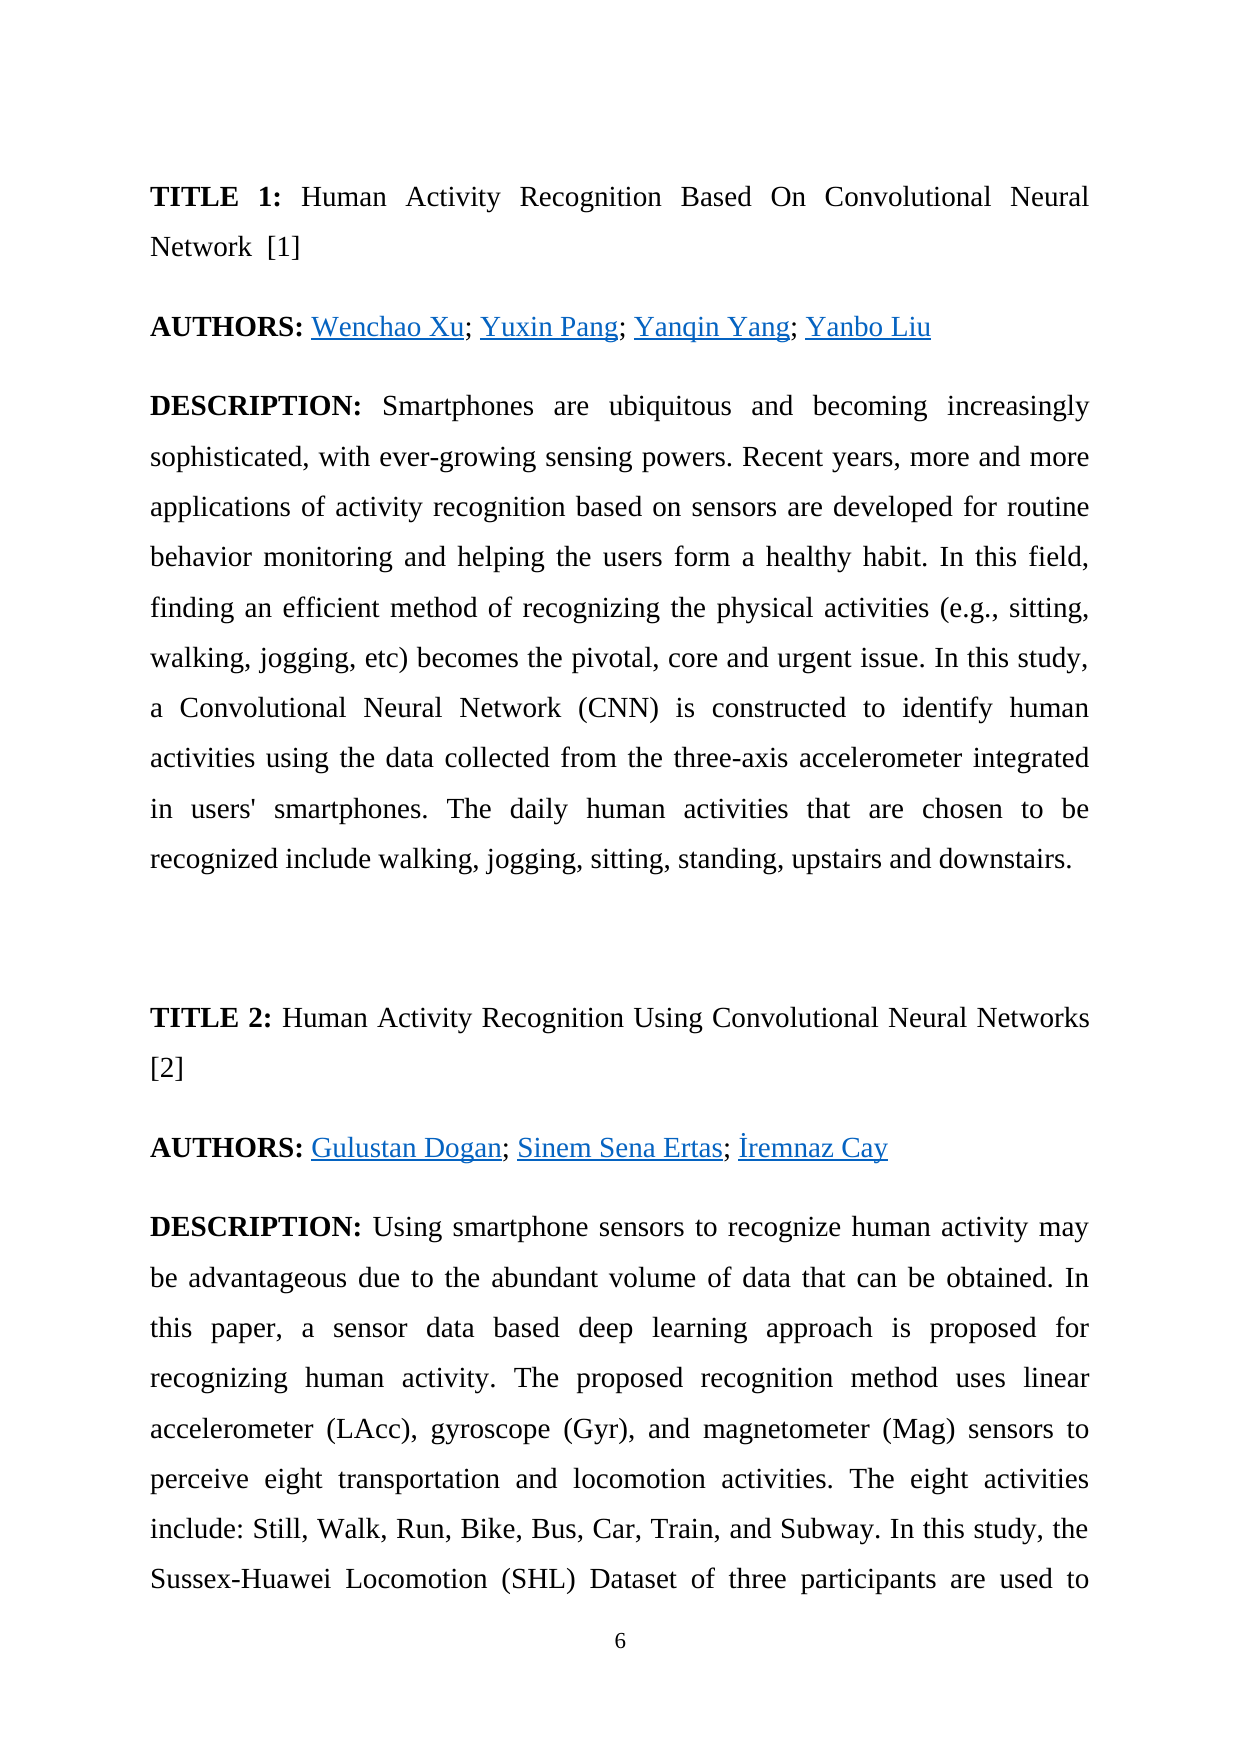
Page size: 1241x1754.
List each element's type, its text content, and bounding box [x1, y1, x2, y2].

text AUTHORS: Gulustan Dogan; Sinem Sena Ertas; İremnaz Cay [150, 1130, 1090, 1163]
text TITLE 1: Human Activity Recognition Based On Convolutional Neural Network [1] [150, 179, 1090, 263]
text TITLE 2: Human Activity Recognition Using Convolutional Neural Networks [2] [150, 1000, 1090, 1084]
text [150, 1209, 1090, 1595]
text DESCRIPTION: Smartphones are ubiquitous and becoming increasingly sophisticated, with ever-growing sensing powers. Recent years, more and more applications of activity recognition based on sensors are developed for routine behavior monitoring and helping the users form a healthy habit. In this field, finding an efficient method of recognizing the physical activities (e.g., sitting, walking, jogging, etc) becomes the pivotal, core and urgent issue. In this study, a Convolutional Neural Network (CNN) is constructed to identify human activities using the data collected from the three-axis accelerometer integrated in users' smartphones. The daily human activities that are chosen to be recognized include walking, jogging, sitting, standing, upstairs and downstairs. [150, 388, 1090, 875]
text AUTHORS: Wenchao Xu; Yuxin Pang; Yanqin Yang; Yanbo Liu [150, 309, 1090, 342]
